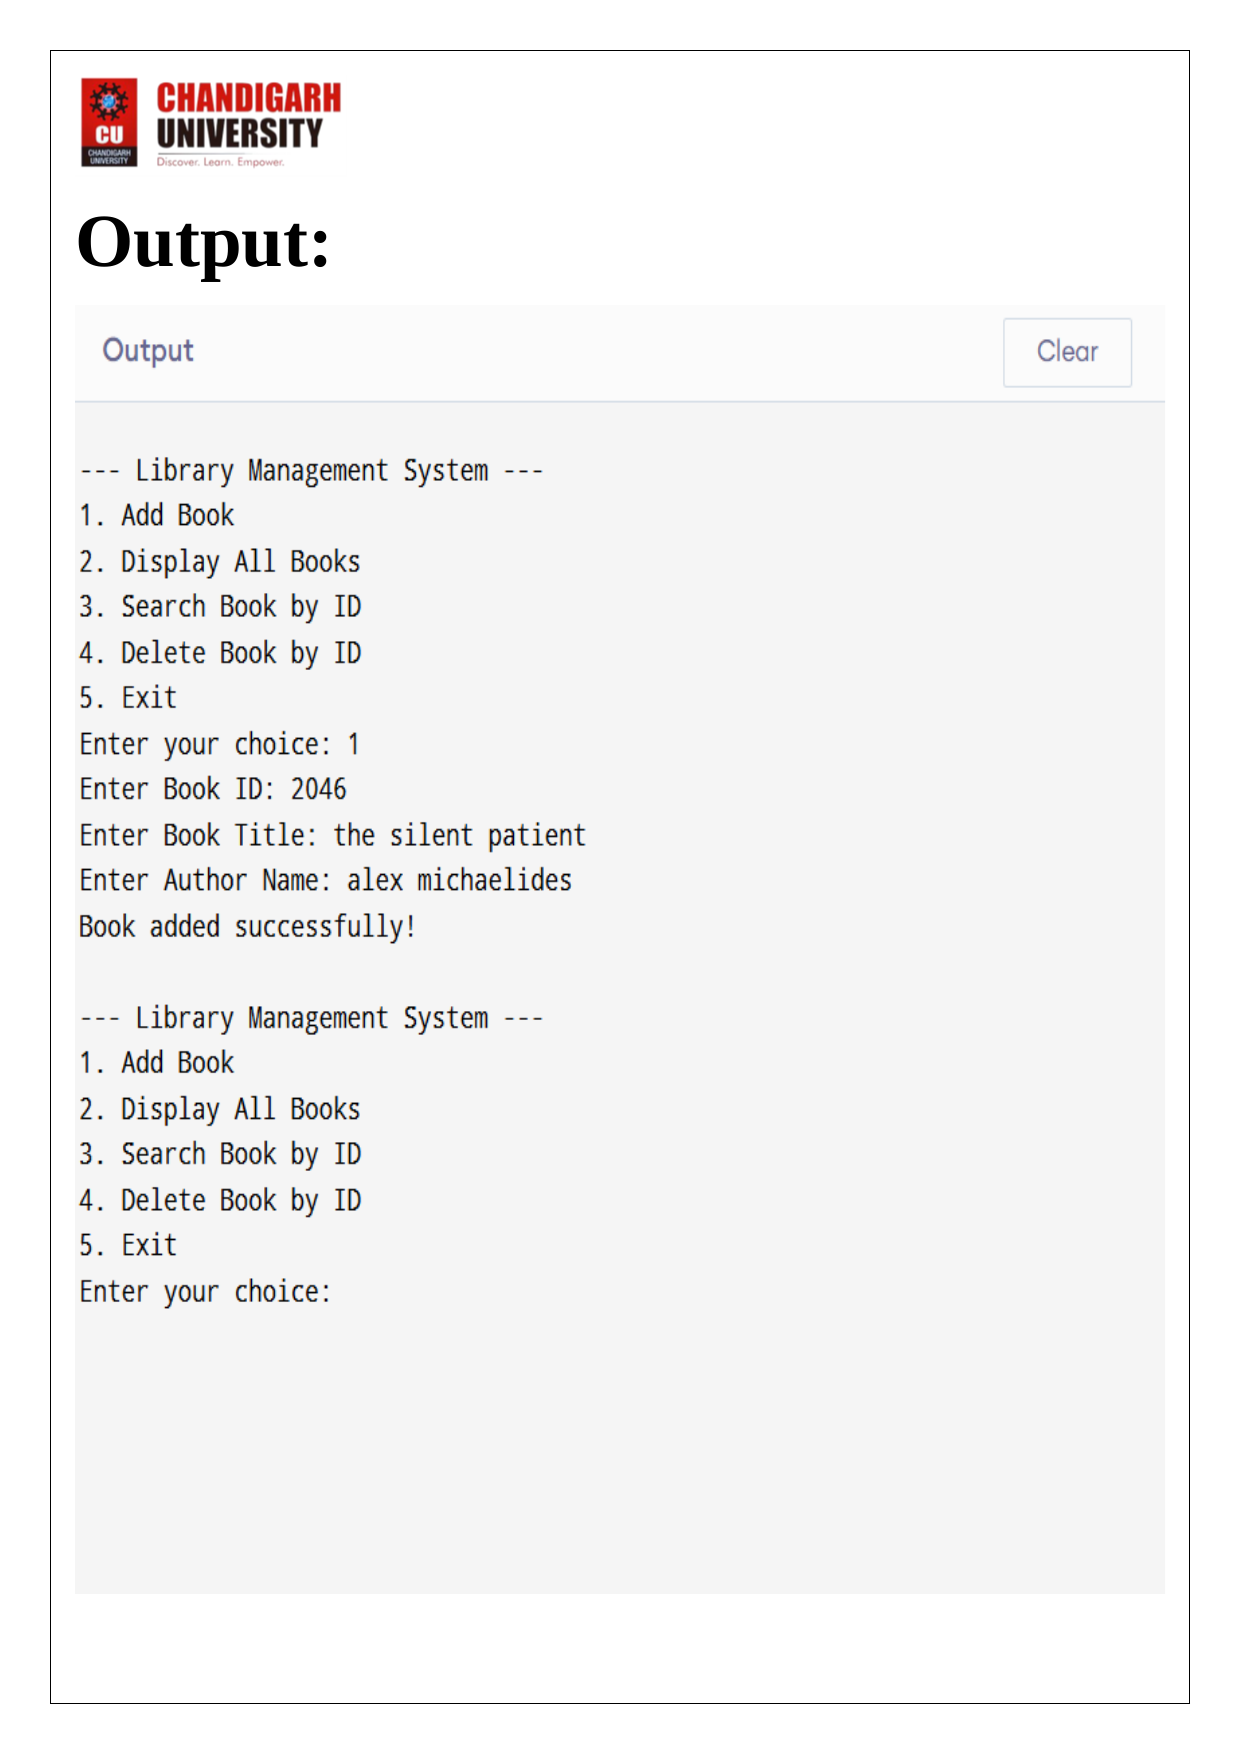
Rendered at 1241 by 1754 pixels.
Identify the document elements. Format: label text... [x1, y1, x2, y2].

picture [75, 75, 347, 177]
text Output: [75, 196, 1165, 282]
picture [75, 305, 1166, 1594]
